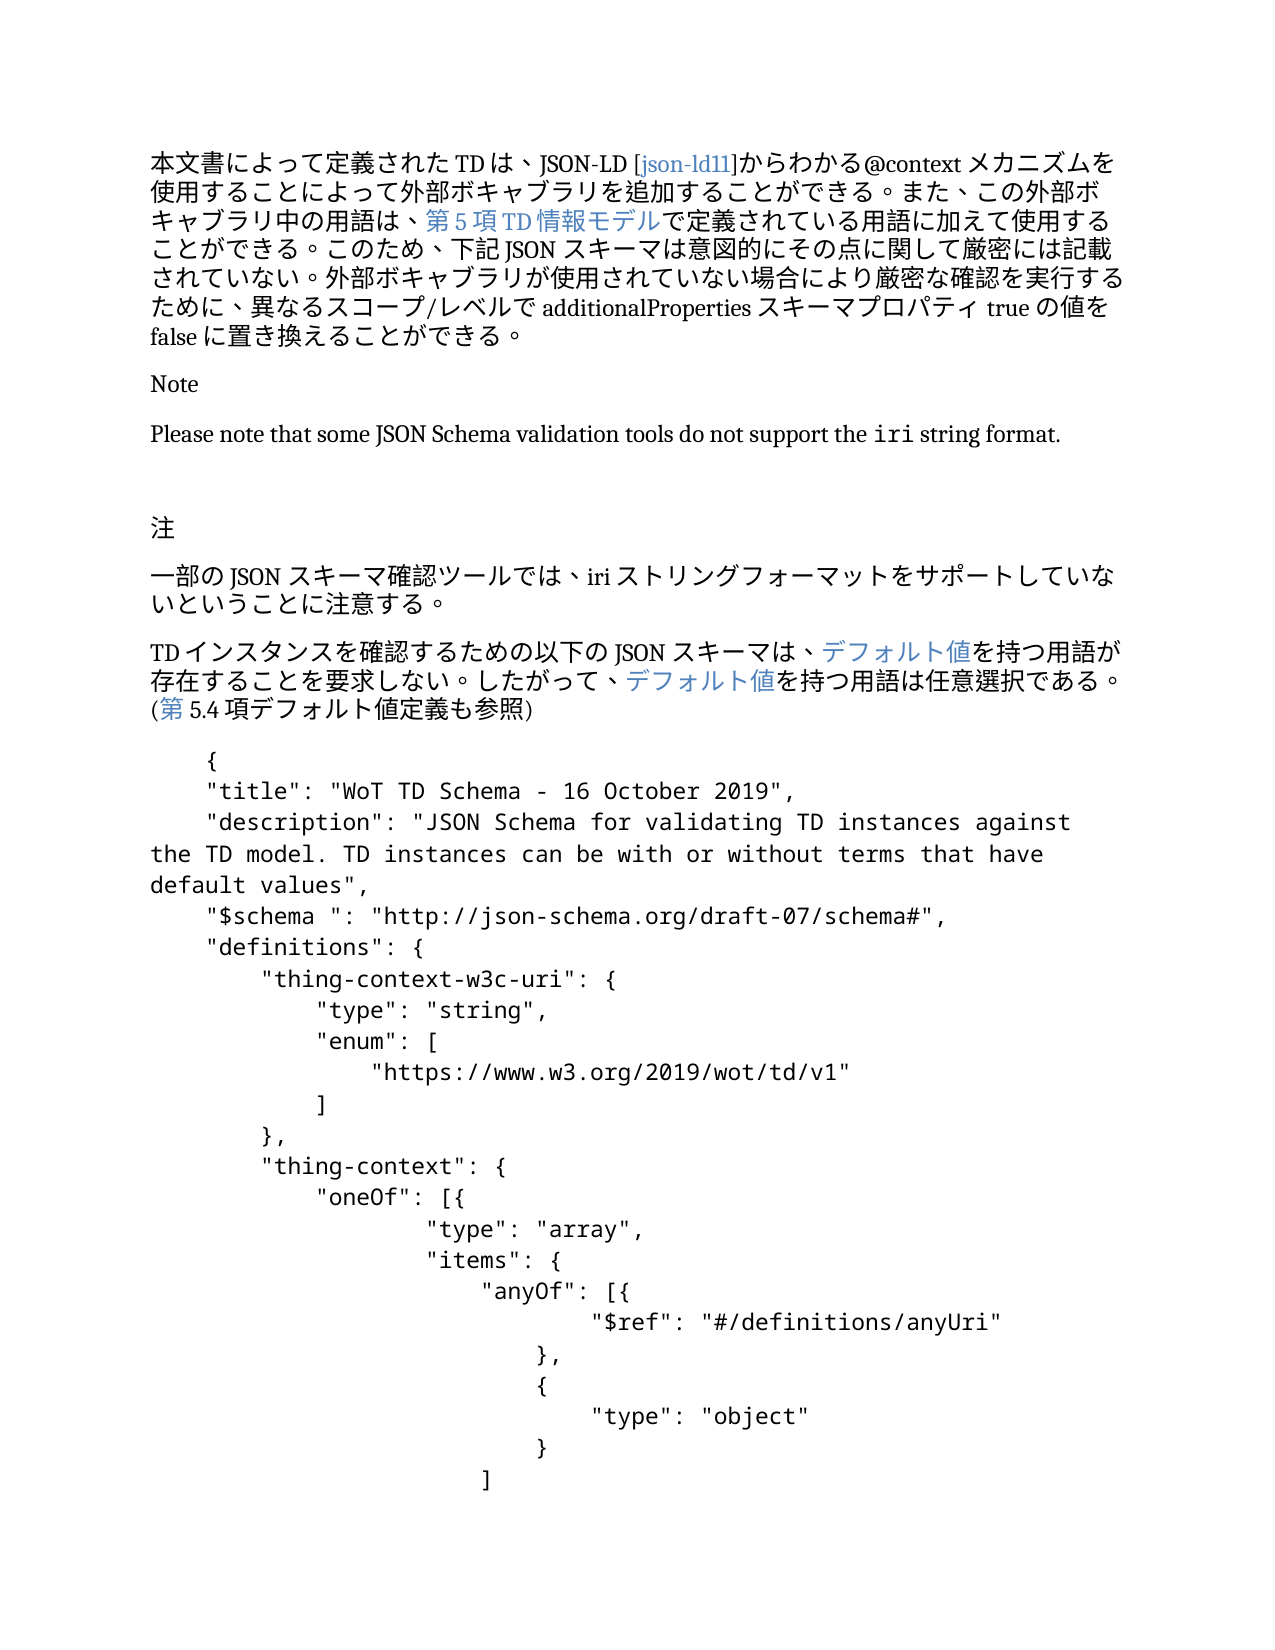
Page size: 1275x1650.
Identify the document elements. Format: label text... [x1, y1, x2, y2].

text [150, 744, 1125, 1494]
text Note [150, 370, 1125, 399]
text TDインスタンスを確認するための以下のJSONスキーマは、デフォルト値を持つ用語が存在することを要求しない。したがって、デフォルト値を持つ用語は任意選択である。(第5.4項デフォルト値定義も参照) [150, 639, 1125, 725]
text 注 [150, 515, 1125, 544]
text Please note that some JSON Schema validation tools do not support the iri string format. [150, 417, 1125, 449]
text 本文書によって定義されたTDは、JSON-LD [json-ld11]からわかる@contextメカニズムを使用することによって外部ボキャブラリを追加することができる。また、この外部ボキャブラリ中の用語は、第5項TD情報モデルで定義されている用語に加えて使用することができる。このため、下記JSON スキーマは意図的にその点に関して厳密には記載されていない。外部ボキャブラリが使用されていない場合により厳密な確認を実行するために、異なるスコープ/レベルでadditionalPropertiesスキーマプロパティtrue の値をfalseに置き換えることができる。 [150, 150, 1125, 351]
text 一部のJSON スキーマ確認ツールでは、iriストリングフォーマットをサポートしていないということに注意する。 [150, 562, 1125, 620]
